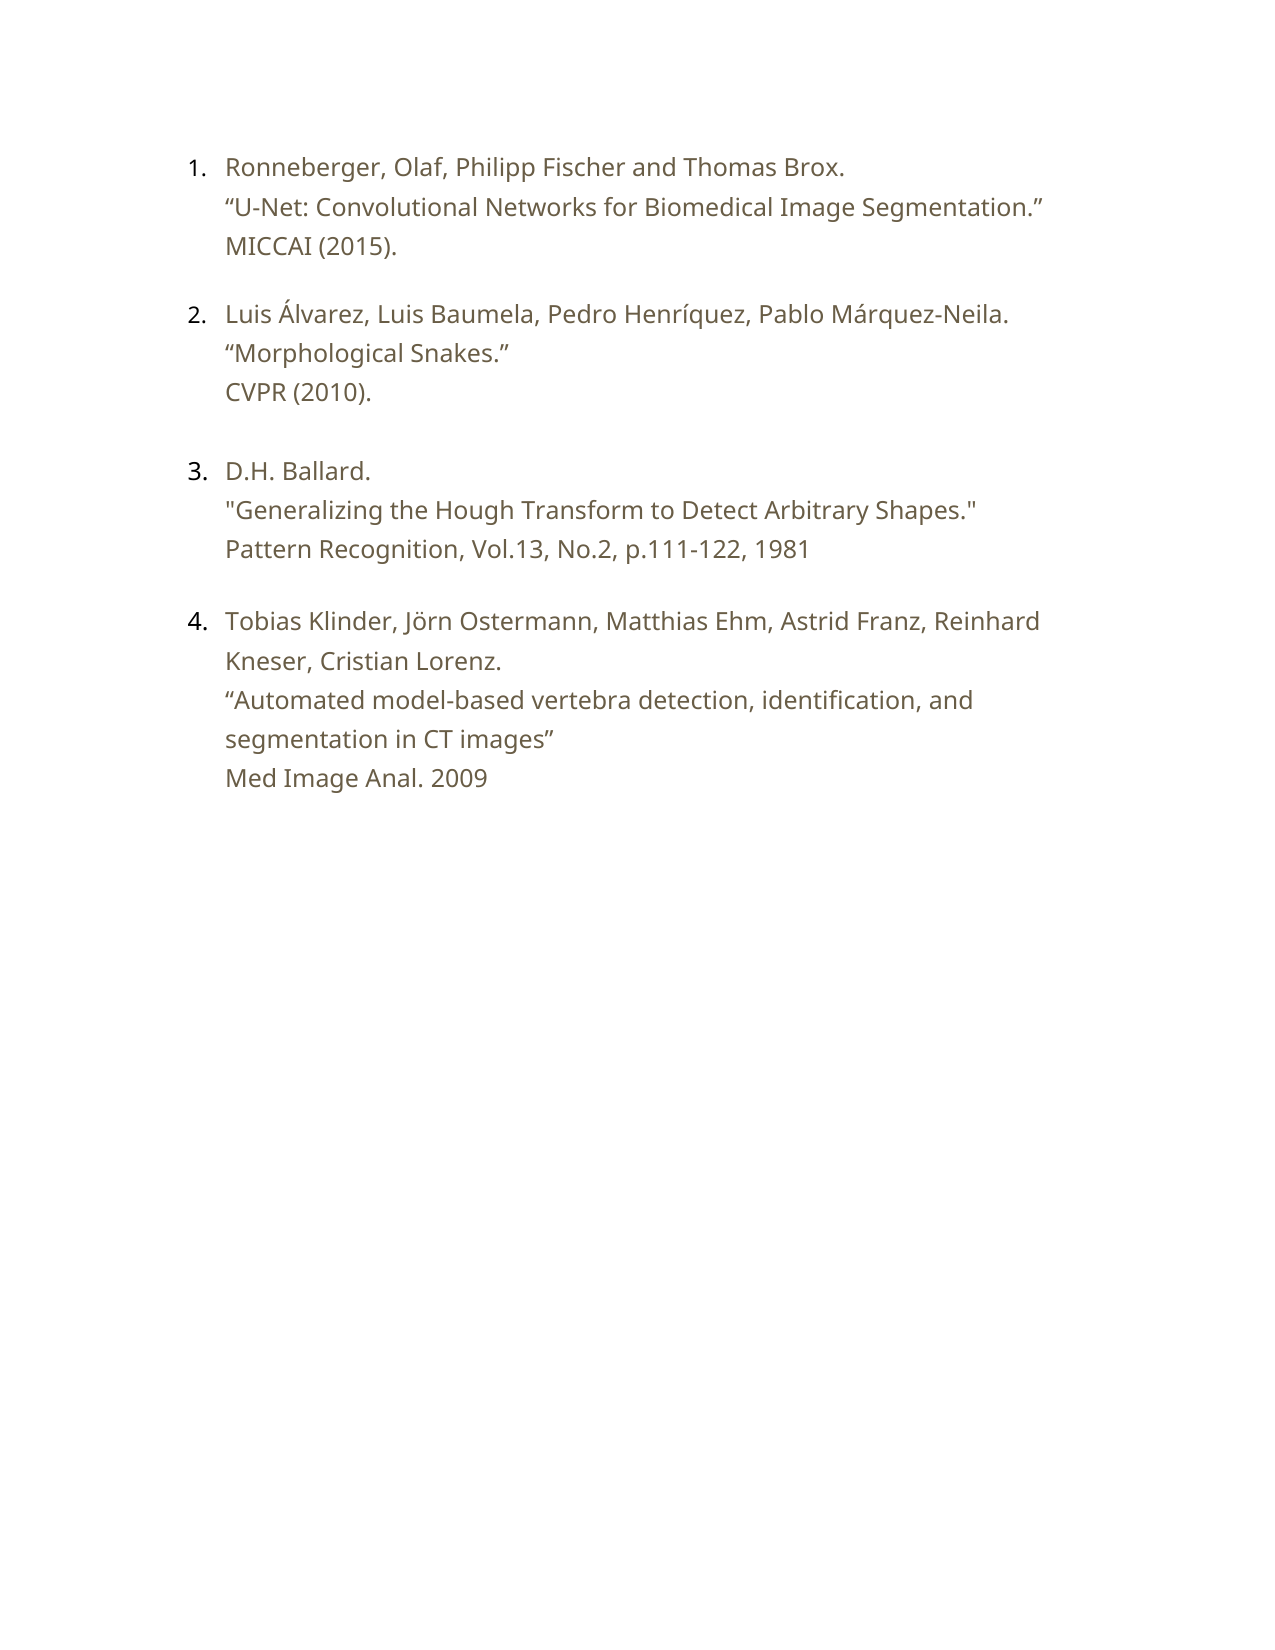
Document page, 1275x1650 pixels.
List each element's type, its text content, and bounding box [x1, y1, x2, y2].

list Tobias Klinder, Jörn Ostermann, Matthias Ehm, Astrid Franz, Reinhard Kneser, Cristian Lorenz. “Automated model-based vertebra detection, identification, and segmentation in CT images” Med Image Anal. 2009 [187, 604, 1125, 795]
list Ronneberger, Olaf, Philipp Fischer and Thomas Brox. [187, 150, 1125, 184]
text “Morphological Snakes.” CVPR (2010). [225, 336, 1125, 409]
list Luis Álvarez, Luis Baumela, Pedro Henríquez, Pablo Márquez-Neila. [187, 296, 1125, 331]
text “U-Net: Convolutional Networks for Biomedical Image Segmentation.” MICCAI (2015). [225, 189, 1125, 293]
list D.H. Ballard. "Generalizing the Hough Transform to Detect Arbitrary Shapes." Pattern Recognition, Vol.13, No.2, p.111-122, 1981 [187, 453, 1125, 566]
